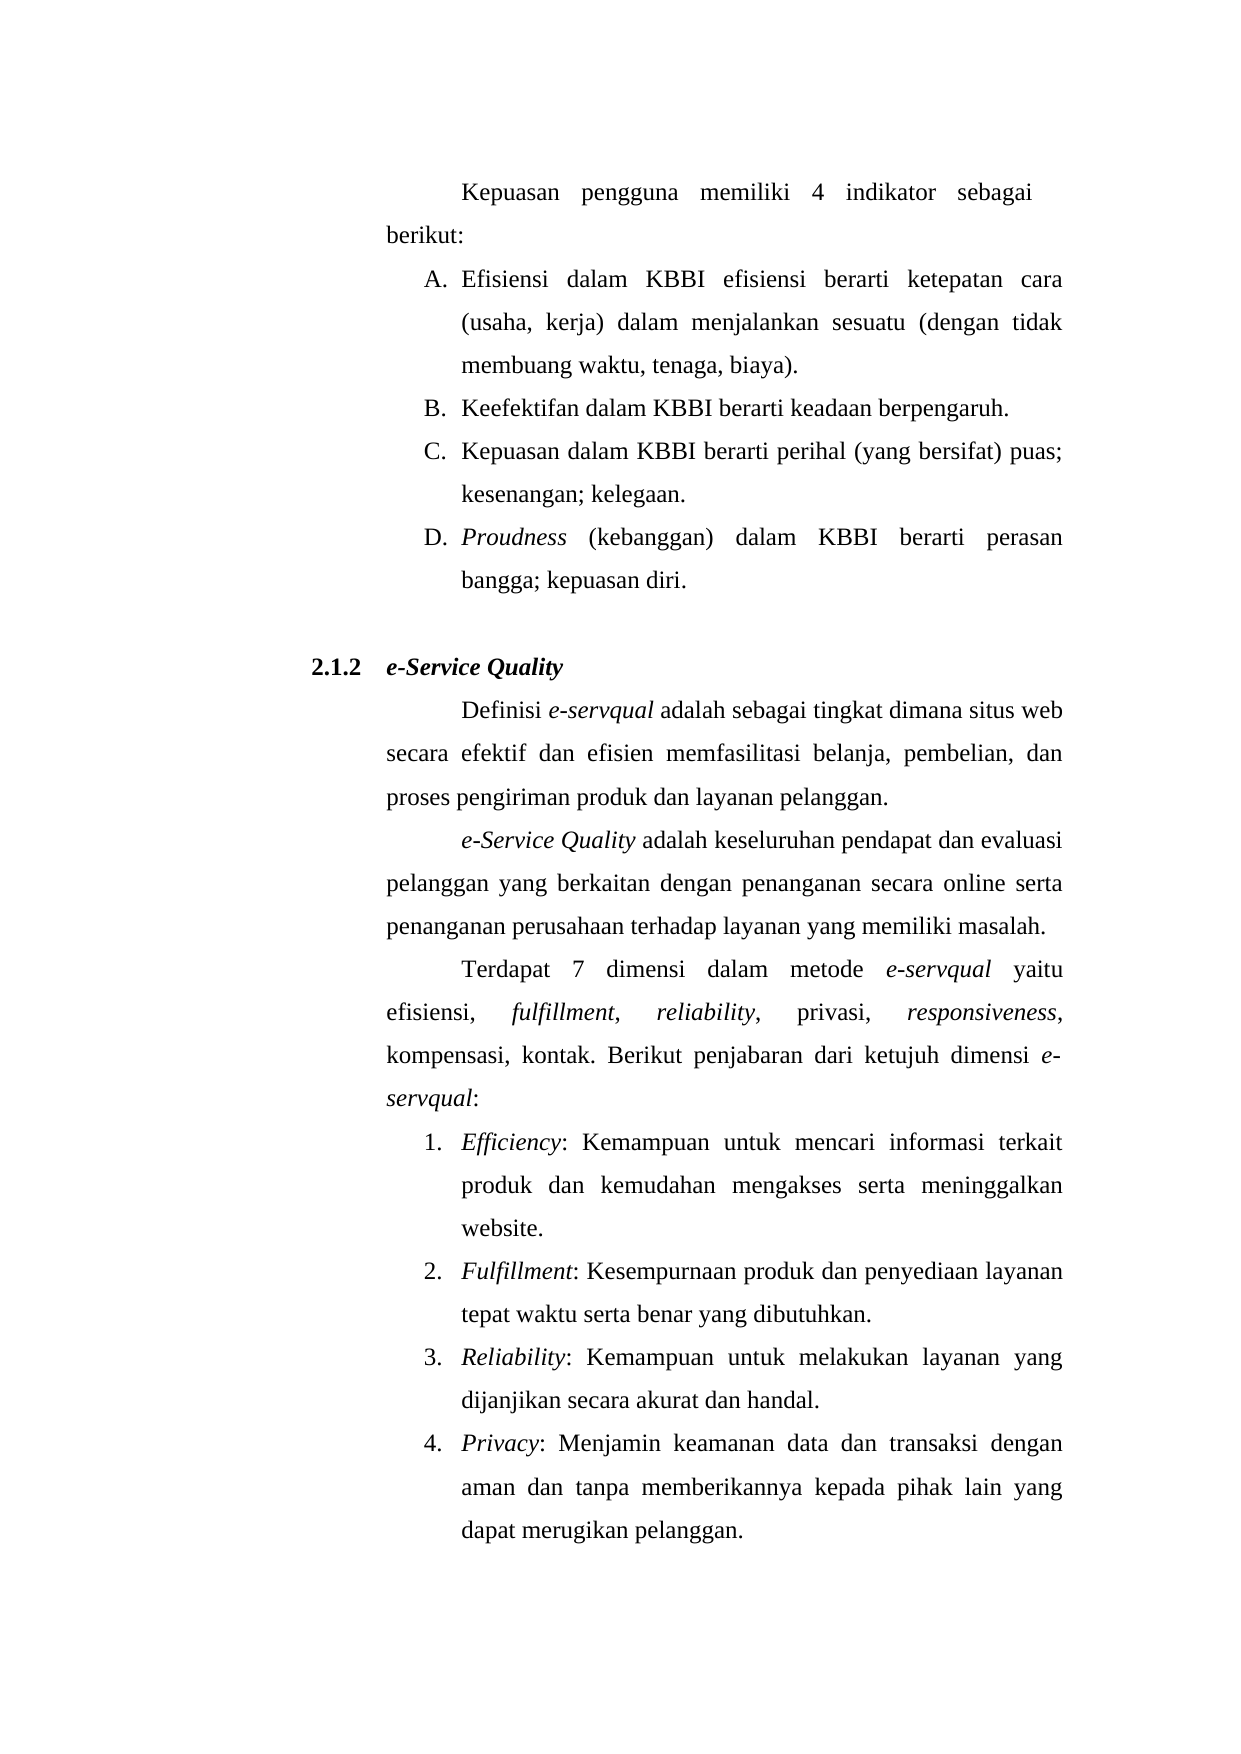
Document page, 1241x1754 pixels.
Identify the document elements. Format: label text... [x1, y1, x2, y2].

text Definisi e-servqual adalah sebagai tingkat dimana situs web secara efektif dan efisien memfasilitasi belanja, pembelian, dan proses pengiriman produk dan layanan pelanggan. [386, 695, 1063, 810]
list Privacy: Menjamin keamanan data dan transaksi dengan aman dan tanpa memberikannya kepada pihak lain yang dapat merugikan pelanggan. [424, 1428, 1063, 1543]
list Keefektifan dalam KBBI berarti keadaan berpengaruh. [424, 393, 1063, 422]
text e-Service Quality adalah keseluruhan pendapat dan evaluasi pelanggan yang berkaitan dengan penanganan secara online serta penanganan perusahaan terhadap layanan yang memiliki masalah. [386, 825, 1063, 940]
list Reliability: Kemampuan untuk melakukan layanan yang dijanjikan secara akurat dan handal. [424, 1342, 1063, 1414]
list Efisiensi dalam KBBI efisiensi berarti ketepatan cara (usaha, kerja) dalam menjalankan sesuatu (dengan tidak membuang waktu, tenaga, biaya). [424, 264, 1063, 379]
list Efficiency: Kemampuan untuk mencari informasi terkait produk dan kemudahan mengakses serta meninggalkan website. [424, 1127, 1063, 1242]
text Kepuasan pengguna memiliki 4 indikator sebagai berikut: [386, 177, 1033, 249]
list Proudness (kebanggan) dalam KBBI berarti perasan bangga; kepuasan diri. [424, 522, 1063, 594]
subtitle 2.1.2 e-Service Quality [311, 652, 1063, 681]
list Kepuasan dalam KBBI berarti perihal (yang bersifat) puas; kesenangan; kelegaan. [424, 436, 1063, 508]
list Fulfillment: Kesempurnaan produk dan penyediaan layanan tepat waktu serta benar yang dibutuhkan. [424, 1256, 1063, 1328]
text Terdapat 7 dimensi dalam metode e-servqual yaitu efisiensi, fulfillment, reliability, privasi, responsiveness, kompensasi, kontak. Berikut penjabaran dari ketujuh dimensi e-servqual: [386, 954, 1063, 1112]
